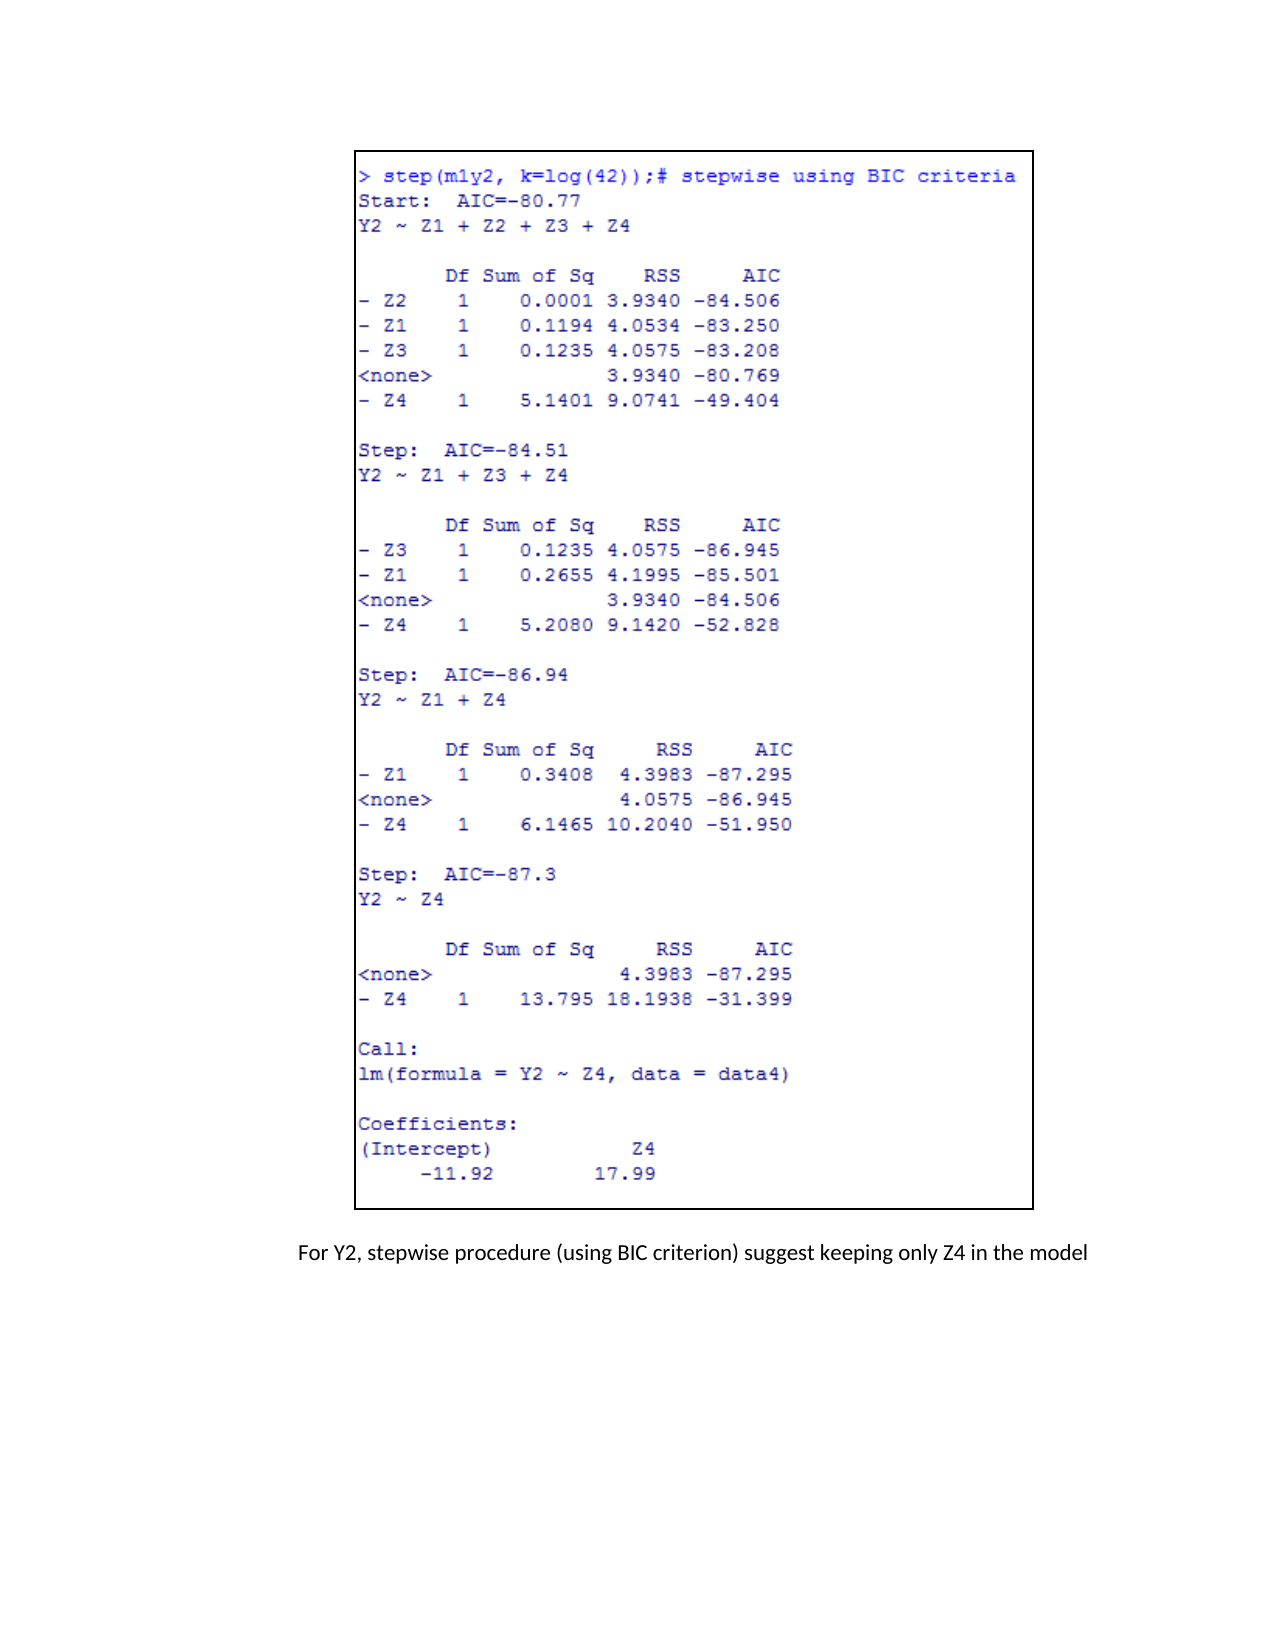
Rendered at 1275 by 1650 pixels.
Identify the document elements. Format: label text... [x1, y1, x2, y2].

list For Y2, stepwise procedure (using BIC criterion) suggest keeping only Z4 in the model [262, 1238, 1125, 1266]
picture [356, 152, 1032, 1208]
